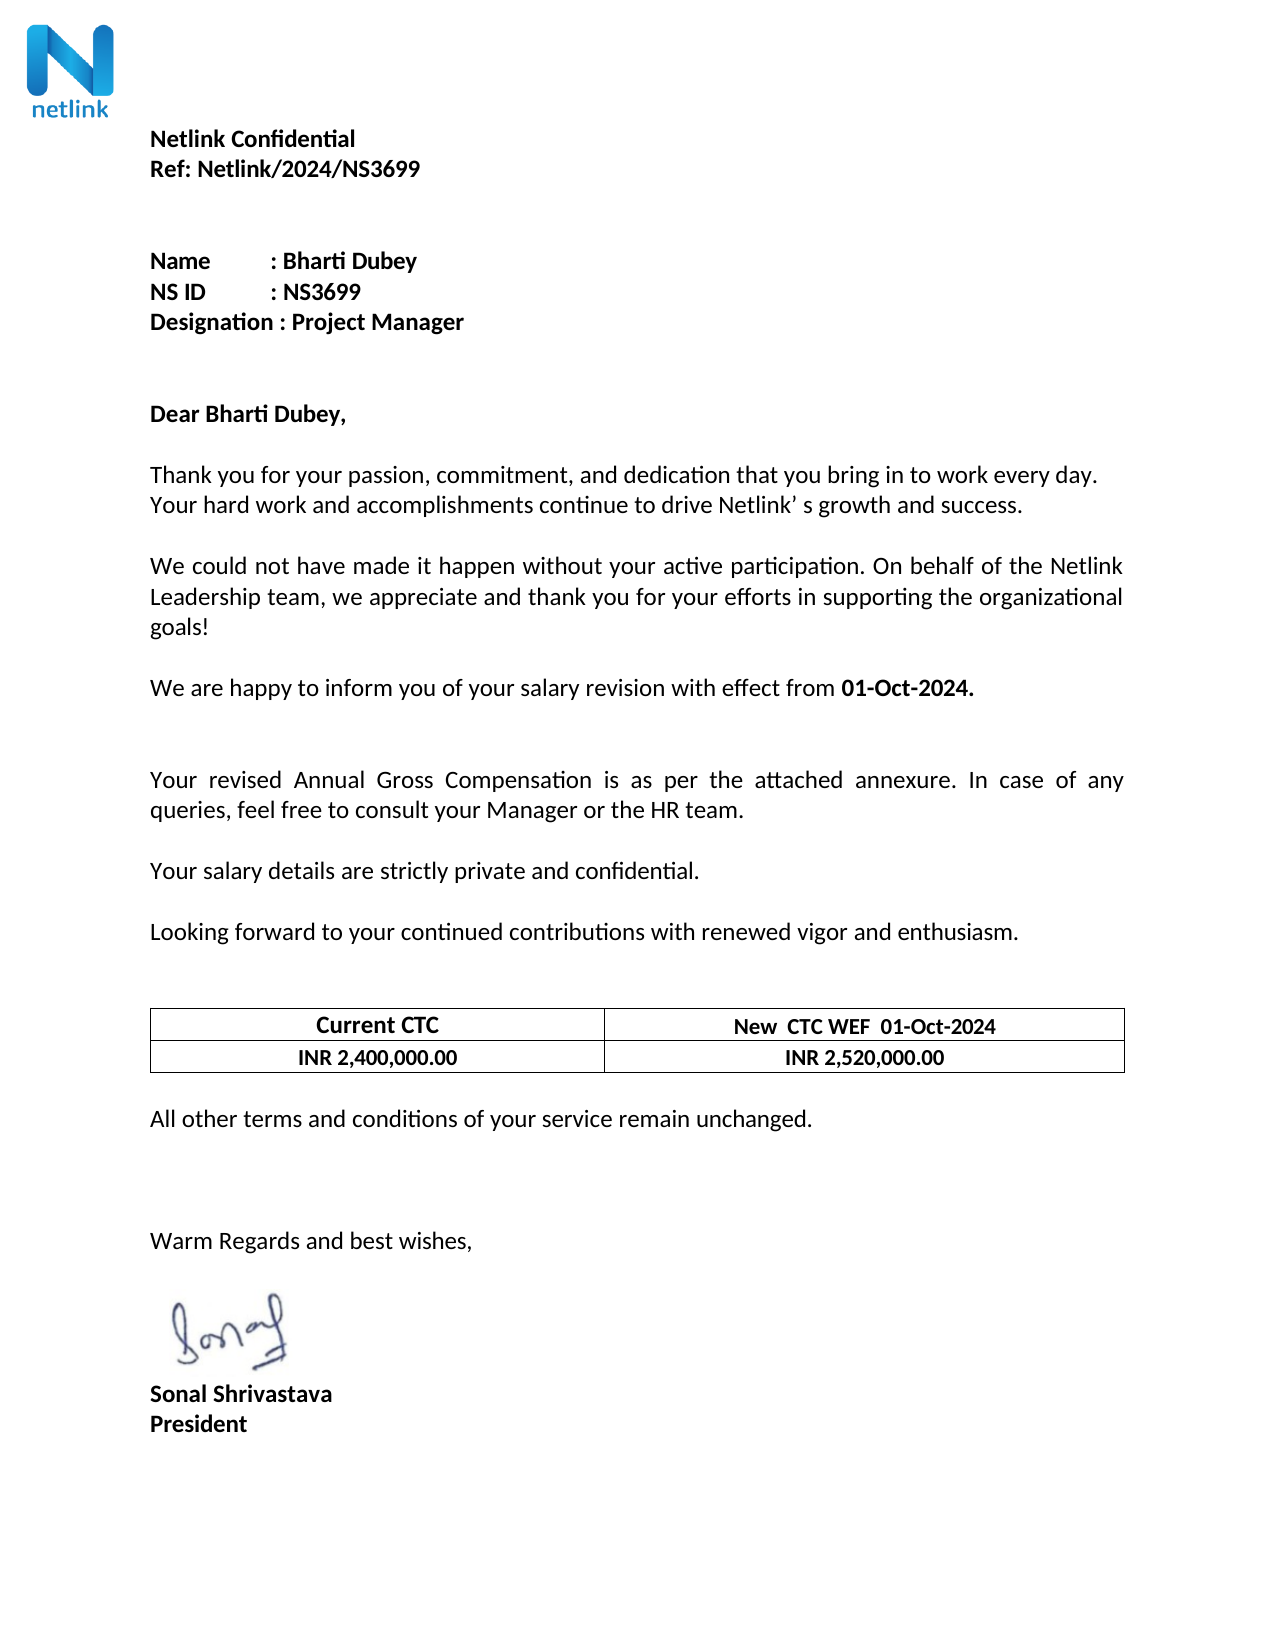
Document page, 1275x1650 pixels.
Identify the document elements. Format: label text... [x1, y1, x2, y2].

text Your salary details are strictly private and confidential. [150, 855, 1171, 886]
text Designation : Project Manager [150, 306, 1171, 337]
text Netlink Confidential [150, 123, 1171, 153]
text We are happy to inform you of your salary revision with effect from 01-Oct-2024. [150, 672, 1171, 703]
picture [26, 24, 114, 118]
text Thank you for your passion, commitment, and dedication that you bring in to work every day. Your hard work and accomplishments continue to drive Netlink’ s growth and success. [150, 459, 1144, 520]
text All other terms and conditions of your service remain unchanged. [150, 1103, 1171, 1134]
text Sonal Shrivastava President [150, 1288, 333, 1439]
table_cell INR 2,400,000.00 [151, 1041, 604, 1072]
text Dear Bharti Dubey, [150, 398, 1171, 428]
table_header Current CTC [151, 1009, 604, 1040]
table_header New CTC WEF 01-Oct-2024 [605, 1009, 1124, 1040]
text Warm Regards and best wishes, [150, 1225, 1171, 1256]
text We could not have made it happen without your active participation. On behalf of the Netlink Leadership team, we appreciate and thank you for your efforts in supporting the organizational goals! [150, 550, 1125, 642]
text Ref: Netlink/2024/NS3699 [150, 153, 1171, 184]
text NS ID : NS3699 [150, 276, 1171, 306]
text Name : Bharti Dubey [150, 245, 1171, 276]
text Looking forward to your continued contributions with renewed vigor and enthusiasm. [150, 916, 1171, 947]
table_cell INR 2,520,000.00 [605, 1041, 1124, 1072]
text Your revised Annual Gross Compensation is as per the attached annexure. In case of any queries, feel free to consult your Manager or the HR team. [150, 764, 1125, 825]
